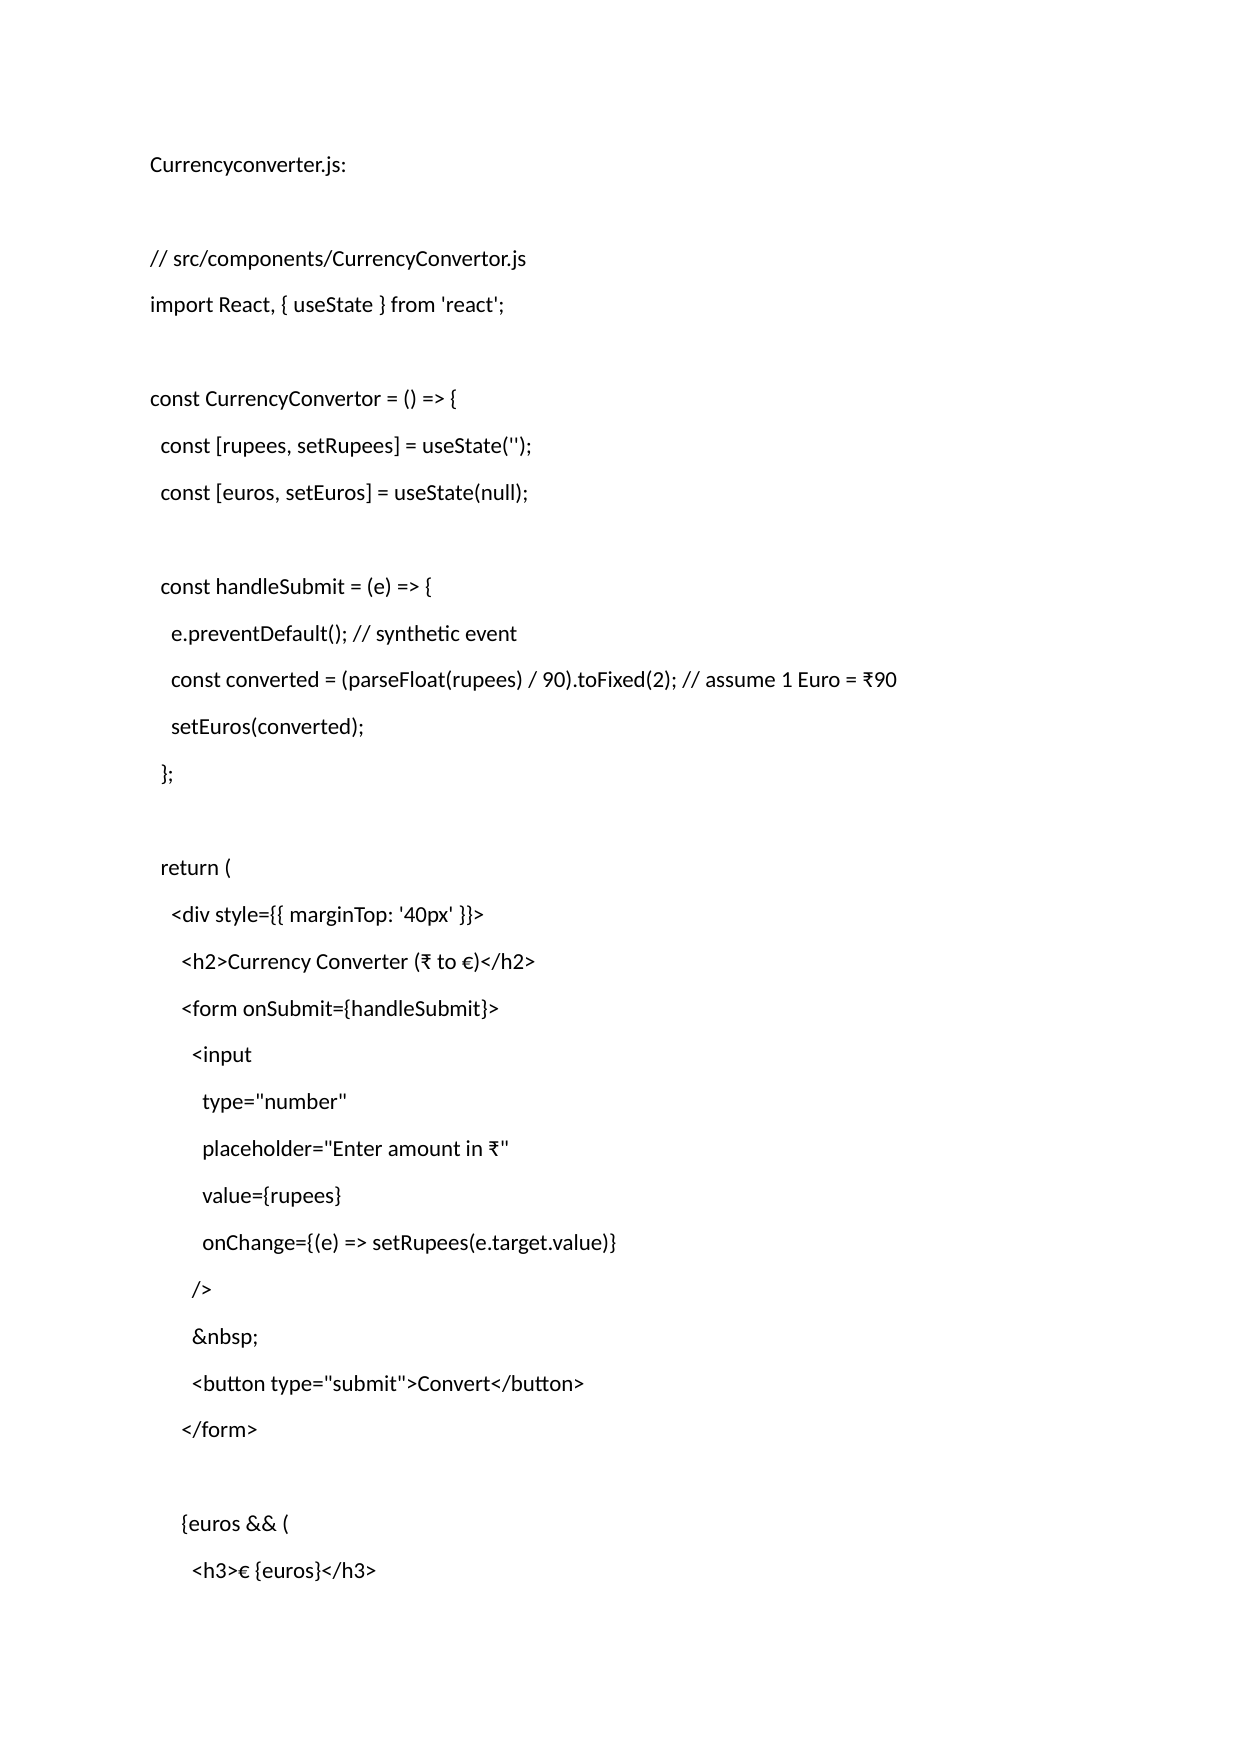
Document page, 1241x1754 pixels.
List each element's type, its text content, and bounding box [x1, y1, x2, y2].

text <div style={{ marginTop: '40px' }}> [150, 900, 1090, 928]
text &nbsp; [150, 1322, 1090, 1350]
text return ( [150, 853, 1090, 881]
text placeholder="Enter amount in ₹" [150, 1134, 1090, 1162]
text </form> [150, 1416, 1090, 1444]
text setEuros(converted); [150, 712, 1090, 741]
text <h2>Currency Converter (₹ to €)</h2> [150, 947, 1090, 975]
text {euros && ( [150, 1509, 1090, 1537]
text onChange={(e) => setRupees(e.target.value)} [150, 1228, 1090, 1256]
text const [euros, setEuros] = useState(null); [150, 478, 1090, 506]
text const converted = (parseFloat(rupees) / 90).toFixed(2); // assume 1 Euro = ₹90 [150, 666, 1090, 694]
text <h3>€ {euros}</h3> [150, 1556, 1090, 1584]
text /> [150, 1275, 1090, 1303]
text <button type="submit">Convert</button> [150, 1369, 1090, 1397]
text }; [150, 759, 1090, 787]
text const [rupees, setRupees] = useState(''); [150, 431, 1090, 459]
text type="number" [150, 1087, 1090, 1116]
text value={rupees} [150, 1181, 1090, 1209]
text <form onSubmit={handleSubmit}> [150, 994, 1090, 1022]
text import React, { useState } from 'react'; [150, 291, 1090, 319]
text e.preventDefault(); // synthetic event [150, 619, 1090, 647]
text const CurrencyConvertor = () => { [150, 384, 1090, 412]
text Currencyconverter.js: [150, 150, 1090, 178]
text const handleSubmit = (e) => { [150, 572, 1090, 600]
text <input [150, 1041, 1090, 1069]
text // src/components/CurrencyConvertor.js [150, 244, 1090, 272]
